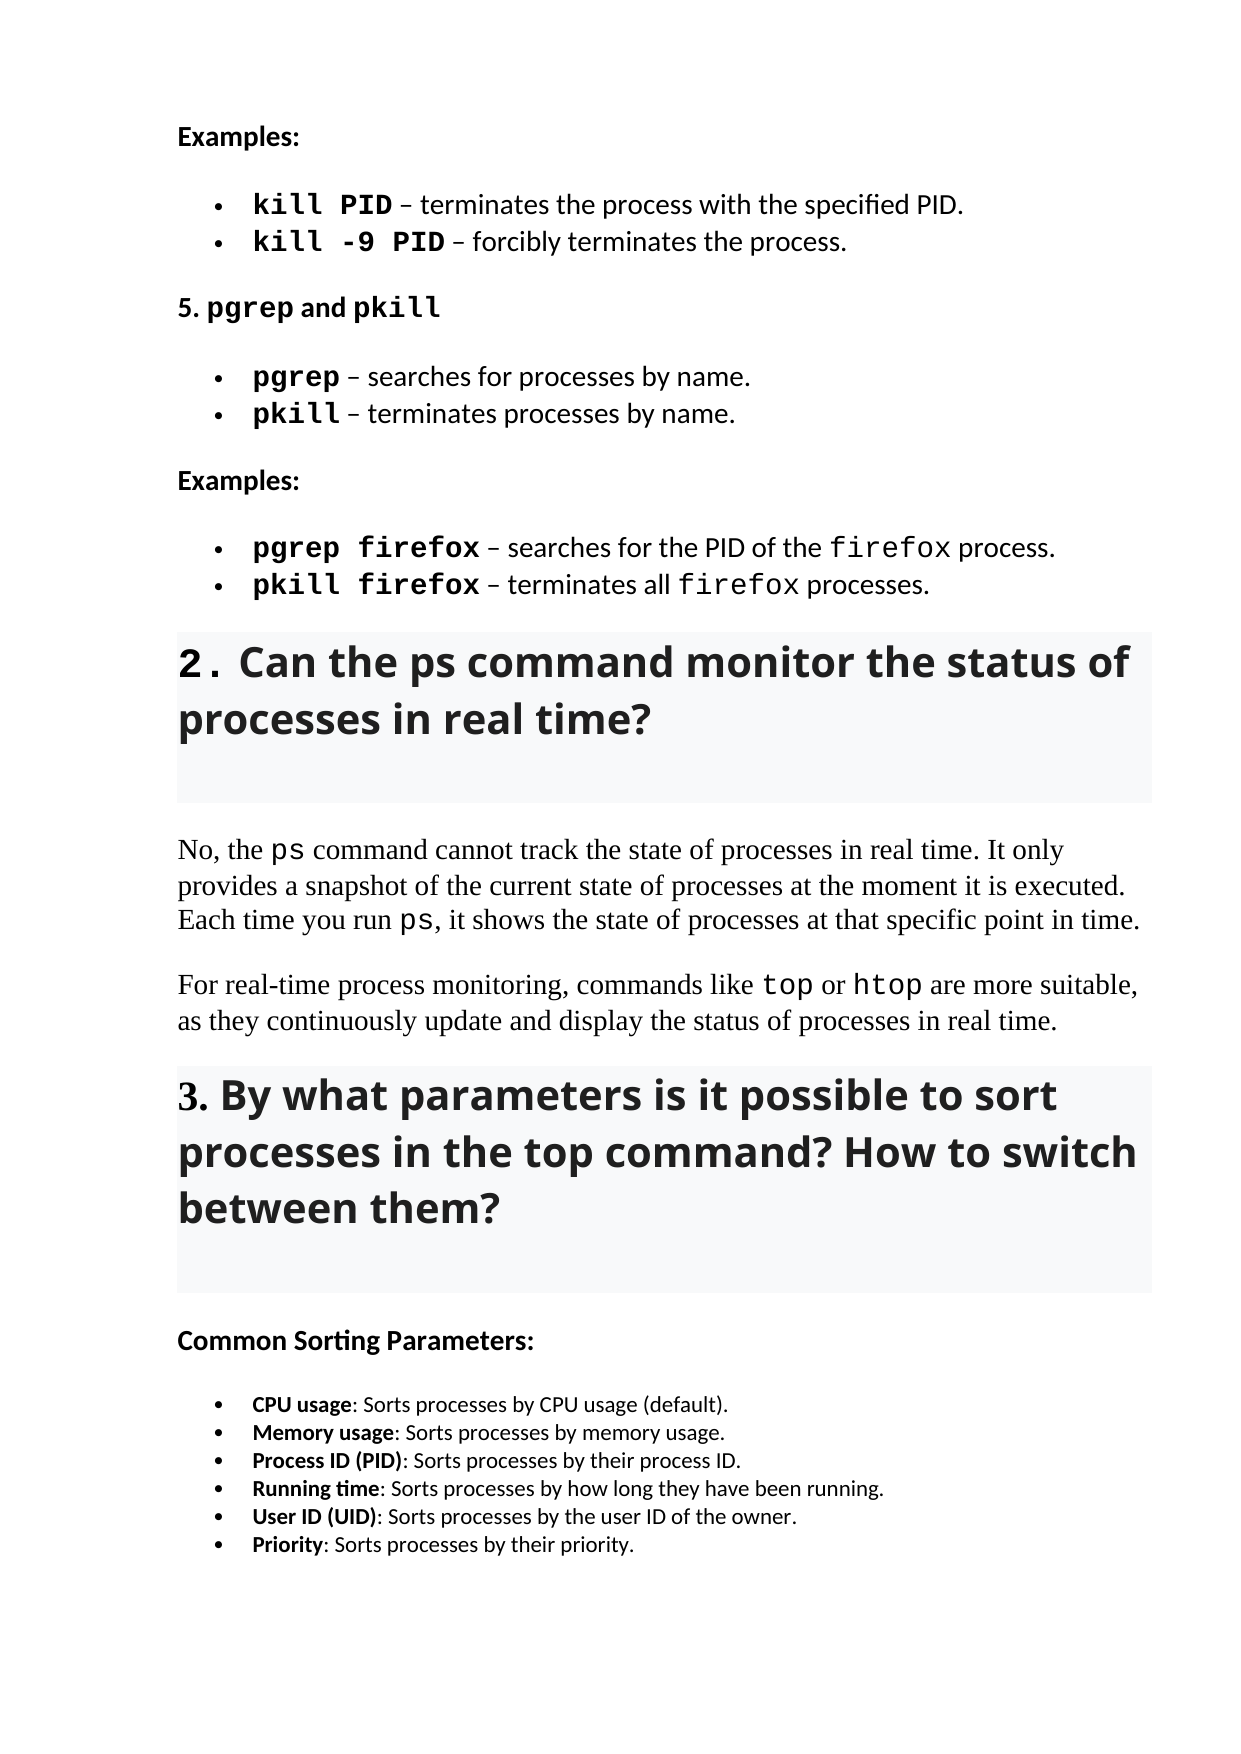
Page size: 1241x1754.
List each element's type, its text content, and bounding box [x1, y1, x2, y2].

list pkill firefox – terminates all firefox processes. [215, 566, 1152, 603]
list pkill – terminates processes by name. [215, 395, 1152, 432]
list Priority: Sorts processes by their priority. [215, 1530, 1152, 1558]
list kill PID – terminates the process with the specified PID. [215, 186, 1152, 223]
list Memory usage: Sorts processes by memory usage. [215, 1418, 1152, 1446]
text 3. By what parameters is it possible to sort processes in the top command? How to switch between them? [177, 1066, 1152, 1236]
subtitle Common Sorting Parameters: [177, 1322, 1152, 1358]
list pgrep firefox – searches for the PID of the firefox process. [215, 529, 1152, 566]
list Running time: Sorts processes by how long they have been running. [215, 1474, 1152, 1502]
list pgrep – searches for processes by name. [215, 358, 1152, 395]
list kill -9 PID – forcibly terminates the process. [215, 223, 1152, 260]
subtitle Examples: [177, 462, 1152, 497]
text For real-time process monitoring, commands like top or htop are more suitable, as they continuously update and display the status of processes in real time. [177, 967, 1152, 1037]
subtitle Examples: [177, 118, 1152, 154]
text No, the ps command cannot track the state of processes in real time. It only provides a snapshot of the current state of processes at the moment it is executed. Each time you run ps, it shows the state of processes at that specific point in time. [177, 832, 1152, 938]
list User ID (UID): Sorts processes by the user ID of the owner. [215, 1502, 1152, 1530]
list Process ID (PID): Sorts processes by their process ID. [215, 1446, 1152, 1474]
text 2. Can the ps command monitor the status of processes in real time? [177, 632, 1152, 746]
list CPU usage: Sorts processes by CPU usage (default). [215, 1390, 1152, 1418]
subtitle 5. pgrep and pkill [177, 289, 1152, 326]
